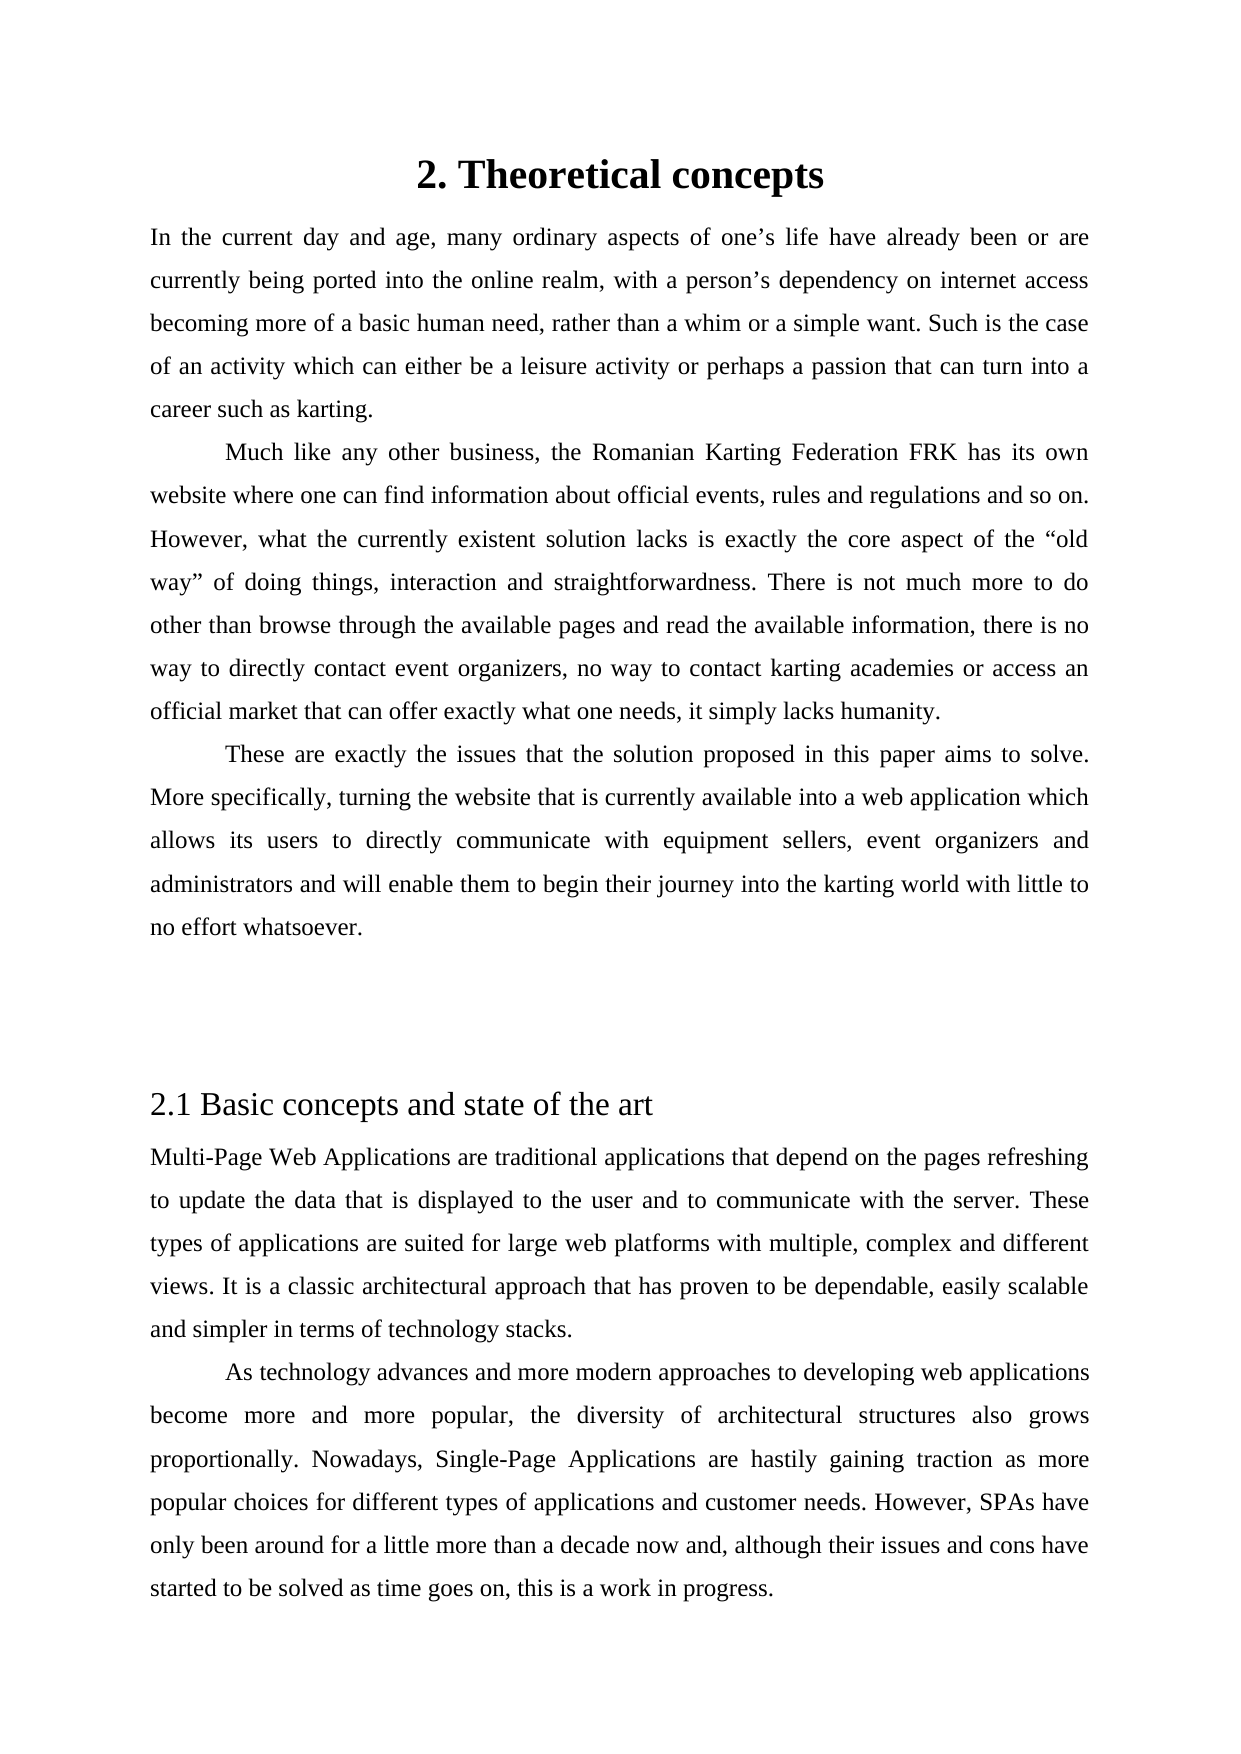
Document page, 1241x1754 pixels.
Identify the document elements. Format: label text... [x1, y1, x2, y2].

text As technology advances and more modern approaches to developing web applications become more and more popular, the diversity of architectural structures also grows proportionally. Nowadays, Single-Page Applications are hastily gaining traction as more popular choices for different types of applications and customer needs. However, SPAs have only been around for a little more than a decade now and, although their issues and cons have started to be solved as time goes on, this is a work in progress. [150, 1357, 1090, 1602]
title 2. Theoretical concepts [150, 150, 1090, 198]
text Multi-Page Web Applications are traditional applications that depend on the pages refreshing to update the data that is displayed to the user and to communicate with the server. These types of applications are suited for large web platforms with multiple, complex and different views. It is a classic architectural approach that has proven to be dependable, easily scalable and simpler in terms of technology stacks. [150, 1142, 1090, 1343]
text 2.1 Basic concepts and state of the art [150, 1084, 1090, 1123]
text These are exactly the issues that the solution proposed in this paper aims to solve. More specifically, turning the website that is currently available into a web application which allows its users to directly communicate with equipment sellers, event organizers and administrators and will enable them to begin their journey into the karting world with little to no effort whatsoever. [150, 739, 1090, 941]
text In the current day and age, many ordinary aspects of one’s life have already been or are currently being ported into the online realm, with a person’s dependency on internet access becoming more of a basic human need, rather than a whim or a simple want. Such is the case of an activity which can either be a leisure activity or perhaps a passion that can turn into a career such as karting. [150, 222, 1090, 423]
text Much like any other business, the Romanian Karting Federation FRK has its own website where one can find information about official events, rules and regulations and so on. However, what the currently existent solution lacks is exactly the core aspect of the “old way” of doing things, interaction and straightforwardness. There is not much more to do other than browse through the available pages and read the available information, there is no way to directly contact event organizers, no way to contact karting academies or access an official market that can offer exactly what one needs, it simply lacks humanity. [150, 437, 1090, 725]
